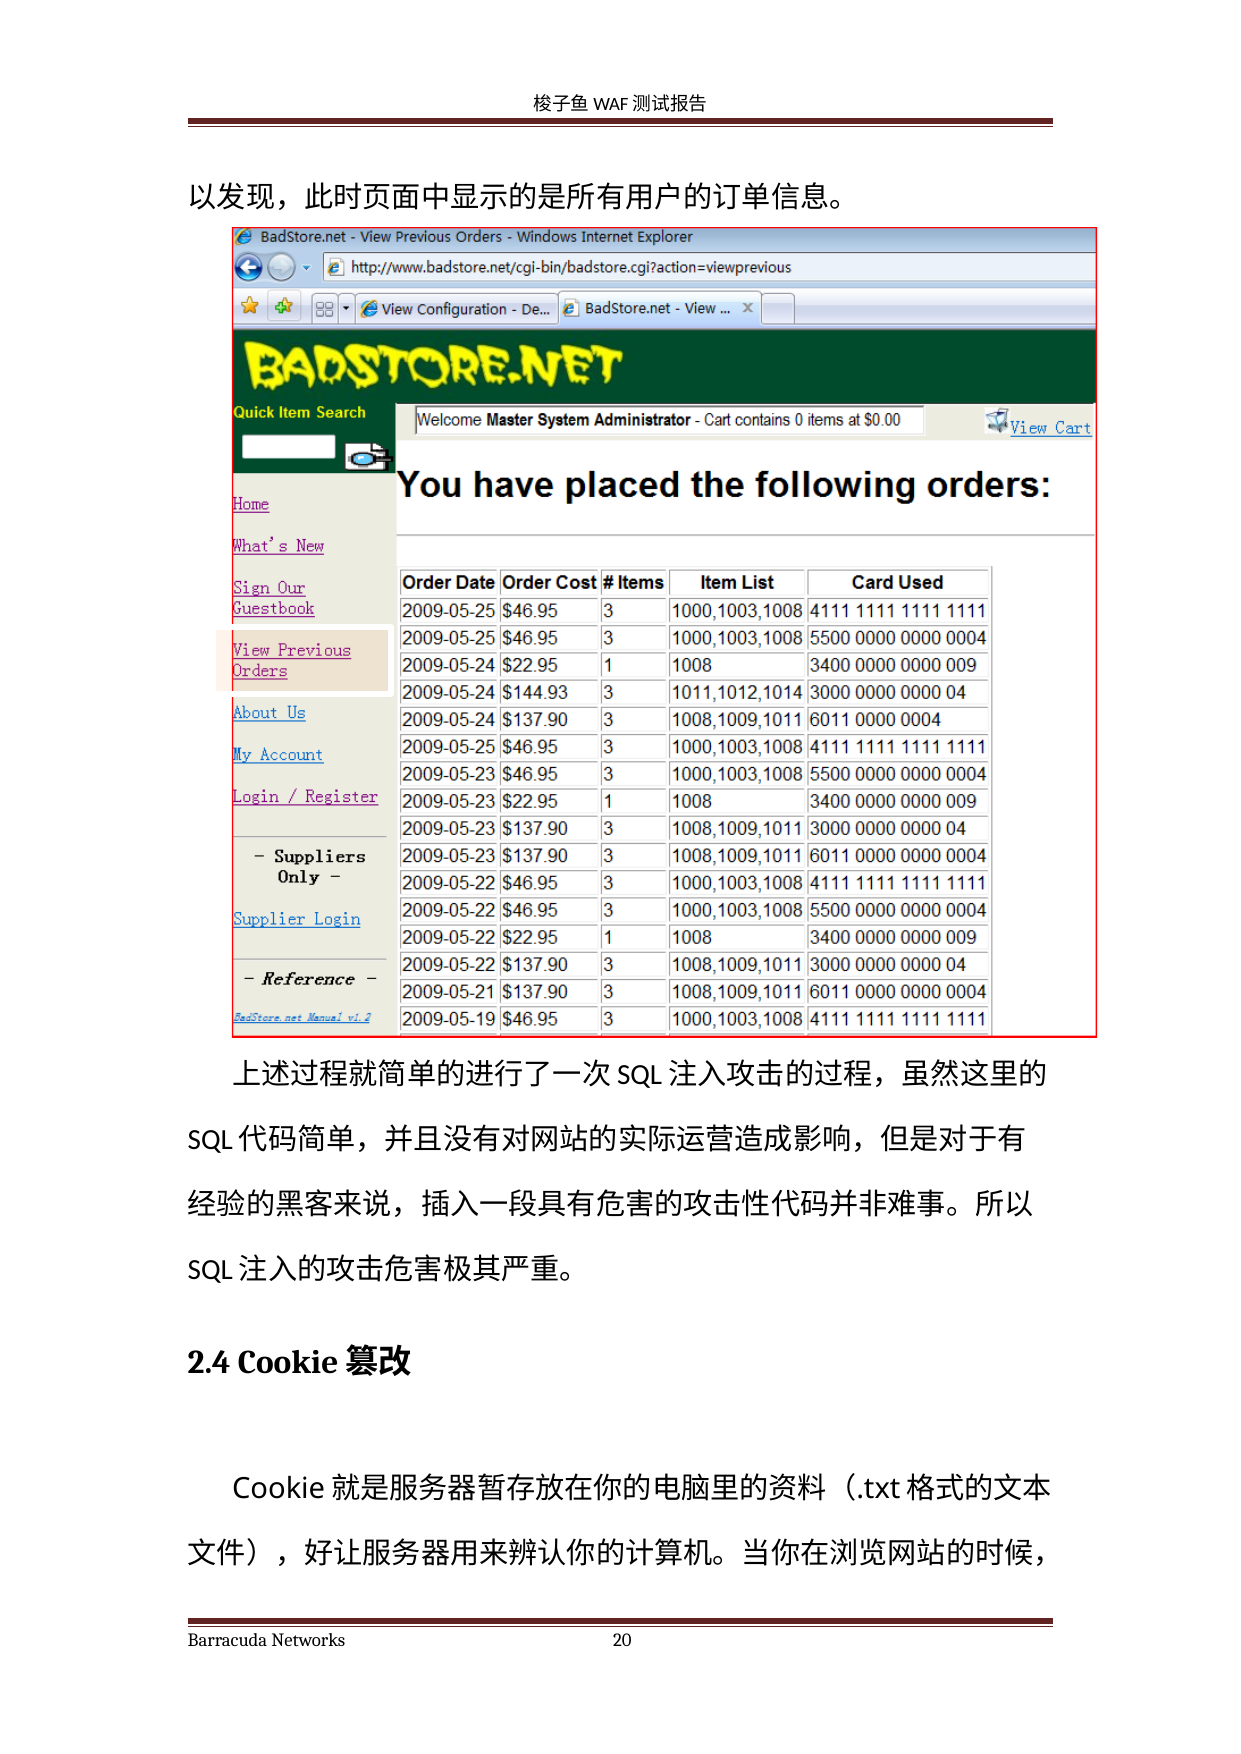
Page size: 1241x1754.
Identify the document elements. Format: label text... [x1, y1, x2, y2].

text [187, 162, 1053, 227]
picture [231, 227, 1098, 1038]
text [187, 1454, 1053, 1584]
subtitle 2.4 Cookie篡改 [187, 1327, 1053, 1392]
text 上述过程就简单的进行了一次SQL注入攻击的过程，虽然这里的SQL代码简单，并且没有对网站的实际运营造成影响，但是对于有经验的黑客来说，插入一段具有危害的攻击性代码并非难事。所以SQL注入的攻击危害极其严重。 [187, 1039, 1053, 1299]
